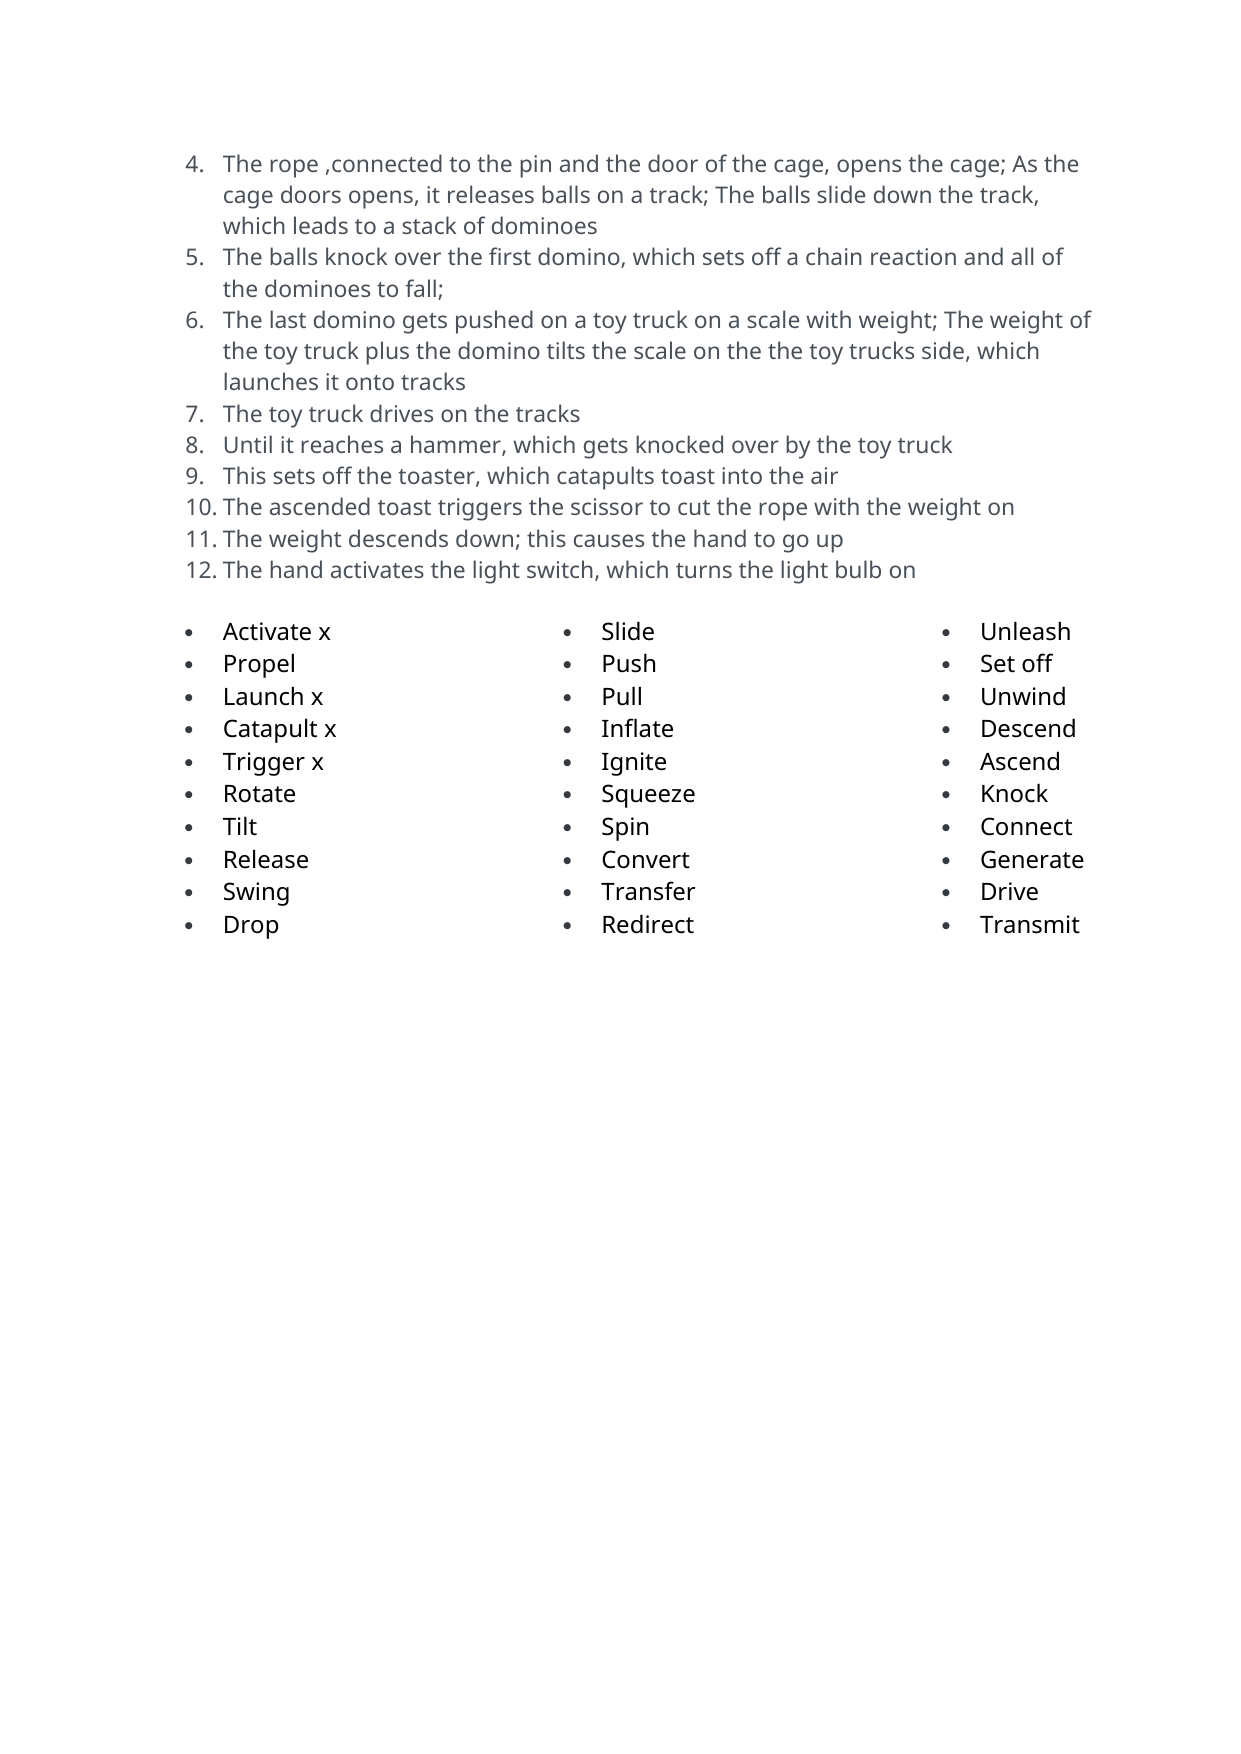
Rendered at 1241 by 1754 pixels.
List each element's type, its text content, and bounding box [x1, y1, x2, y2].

list The toy truck drives on the tracks [185, 398, 1093, 429]
list The rope ,connected to the pin and the door of the cage, opens the cage; As the cage doors opens, it releases balls on a track; The balls slide down the track, which leads to a stack of dominoes [185, 148, 1093, 241]
list This sets off the toaster, which catapults toast into the air [185, 460, 1093, 491]
table_header Unleash Set off Unwind Descend Ascend Knock Connect Generate Drive Transmit [905, 614, 1240, 969]
list The last domino gets pushed on a toy truck on a scale with weight; The weight of the toy truck plus the domino tilts the scale on the the toy trucks side, which launches it onto tracks [185, 304, 1093, 398]
list Until it reaches a hammer, which gets knocked over by the toy truck [185, 429, 1093, 460]
table_header Slide Push Pull Inflate Ignite Squeeze Spin Convert Transfer Redirect [526, 614, 905, 969]
list The balls knock over the first domino, which sets off a chain reaction and all of the dominoes to fall; [185, 241, 1093, 304]
table_header Activate x Propel Launch x Catapult x Trigger x Rotate Tilt Release Swing Drop [148, 614, 526, 969]
list The weight descends down; this causes the hand to go up [185, 523, 1093, 554]
list The ascended toast triggers the scissor to cut the rope with the weight on [185, 491, 1093, 523]
list The hand activates the light switch, which turns the light bulb on [185, 554, 1093, 585]
